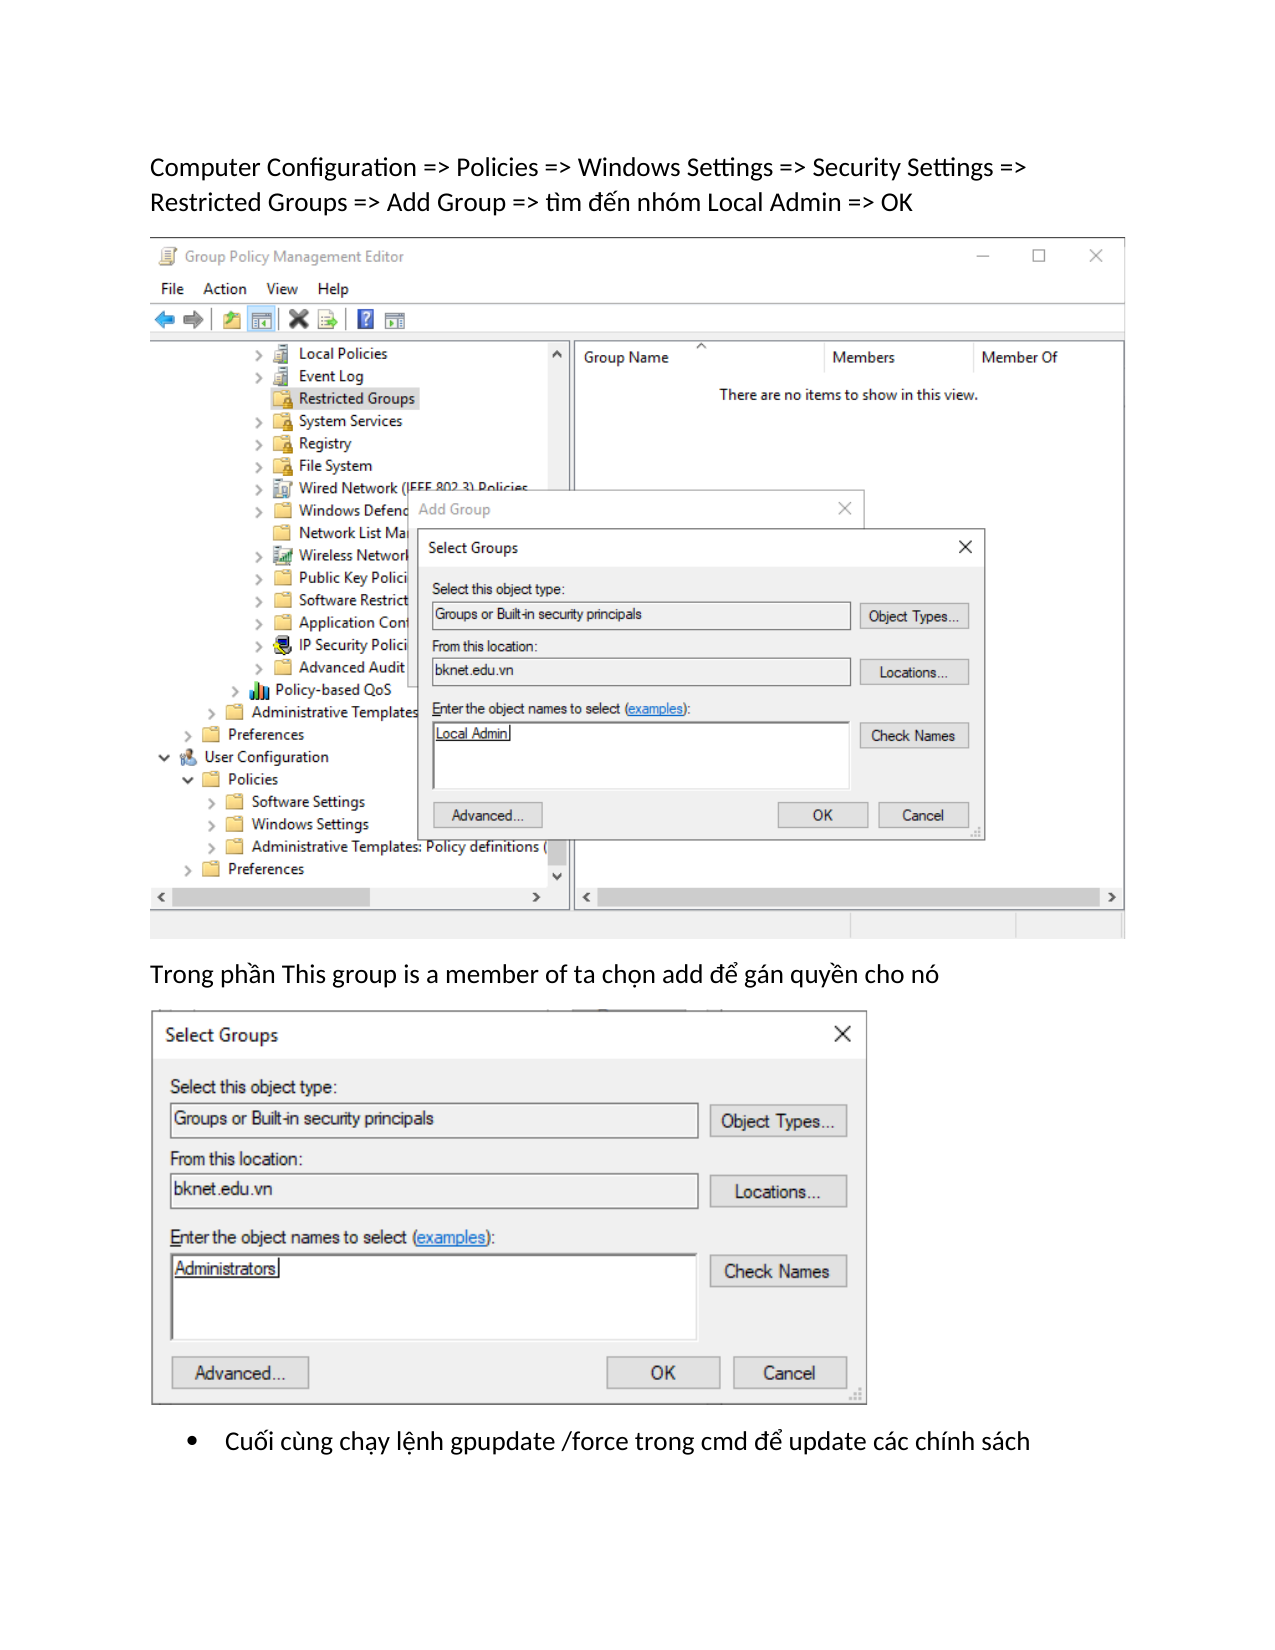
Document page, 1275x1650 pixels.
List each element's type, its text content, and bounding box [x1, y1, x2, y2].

picture [150, 237, 1125, 939]
text Computer Configuration => Policies => Windows Settings => Security Settings => Restricted Groups => Add Group => tìm đến nhóm Local Admin => OK [150, 150, 1125, 219]
list Cuối cùng chạy lệnh gpupdate /force trong cmd để update các chính sách [187, 1424, 1125, 1457]
picture [150, 1009, 868, 1405]
text Trong phần This group is a member of ta chọn add để gán quyền cho nó [150, 957, 1125, 990]
